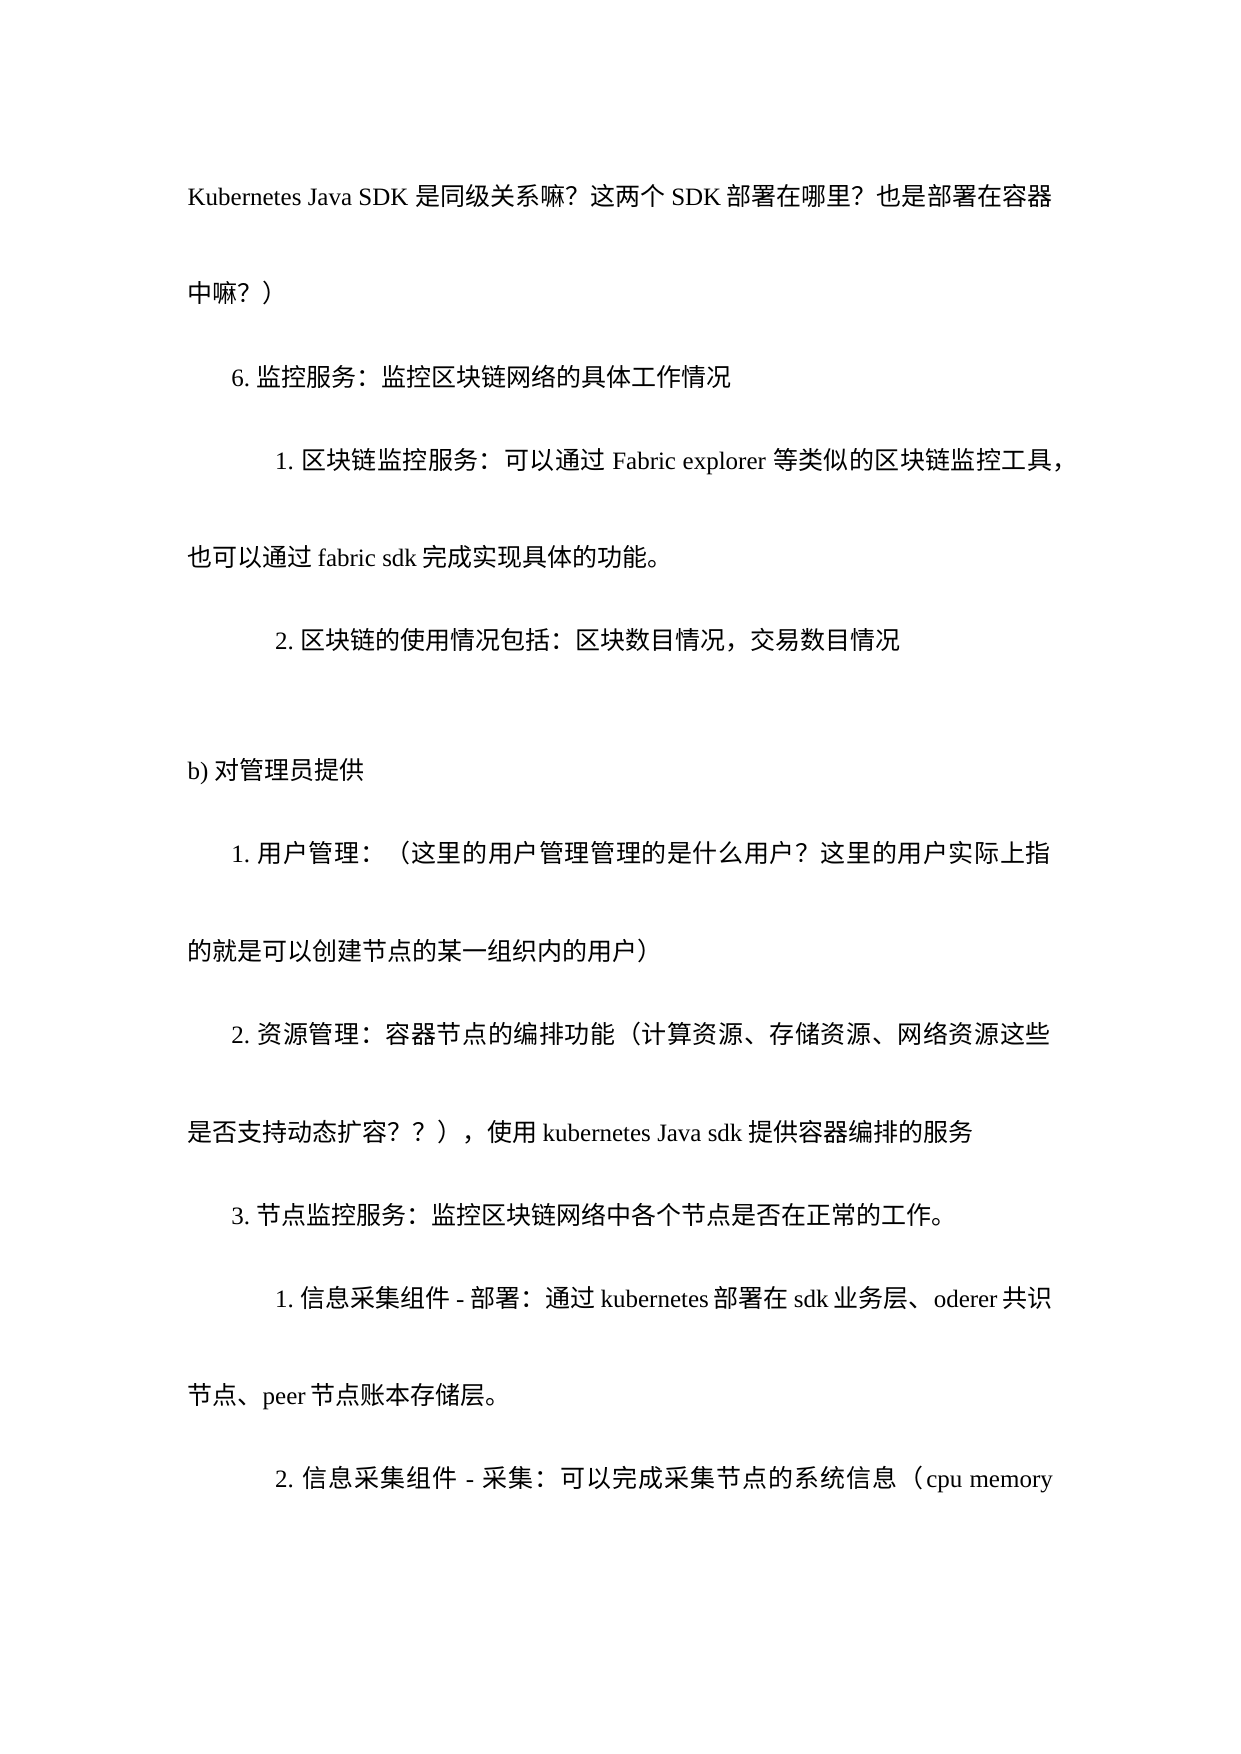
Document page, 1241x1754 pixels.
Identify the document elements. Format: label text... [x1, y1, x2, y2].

text 3. 节点监控服务：监控区块链网络中各个节点是否在正常的工作。 [187, 1181, 1053, 1246]
text 1. 用户管理：（这里的用户管理管理的是什么用户？这里的用户实际上指的就是可以创建节点的某一组织内的用户） [187, 819, 1053, 982]
text 1. 区块链监控服务：可以通过 Fabric explorer 等类似的区块链监控工具，也可以通过fabric sdk完成实现具体的功能。 [187, 426, 1053, 588]
text 6. 监控服务：监控区块链网络的具体工作情况 [187, 343, 1053, 408]
text 2. 区块链的使用情况包括：区块数目情况，交易数目情况 [187, 606, 1053, 671]
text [187, 1444, 1053, 1509]
text 2. 资源管理：容器节点的编排功能（计算资源、存储资源、网络资源这些是否支持动态扩容？？），使用kubernetes Java sdk 提供容器编排的服务 [187, 1000, 1053, 1163]
text 1. 信息采集组件 - 部署：通过kubernetes部署在sdk业务层、oderer共识节点、peer节点账本存储层。 [187, 1264, 1053, 1426]
text b) 对管理员提供 [187, 736, 1053, 801]
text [187, 162, 1053, 324]
